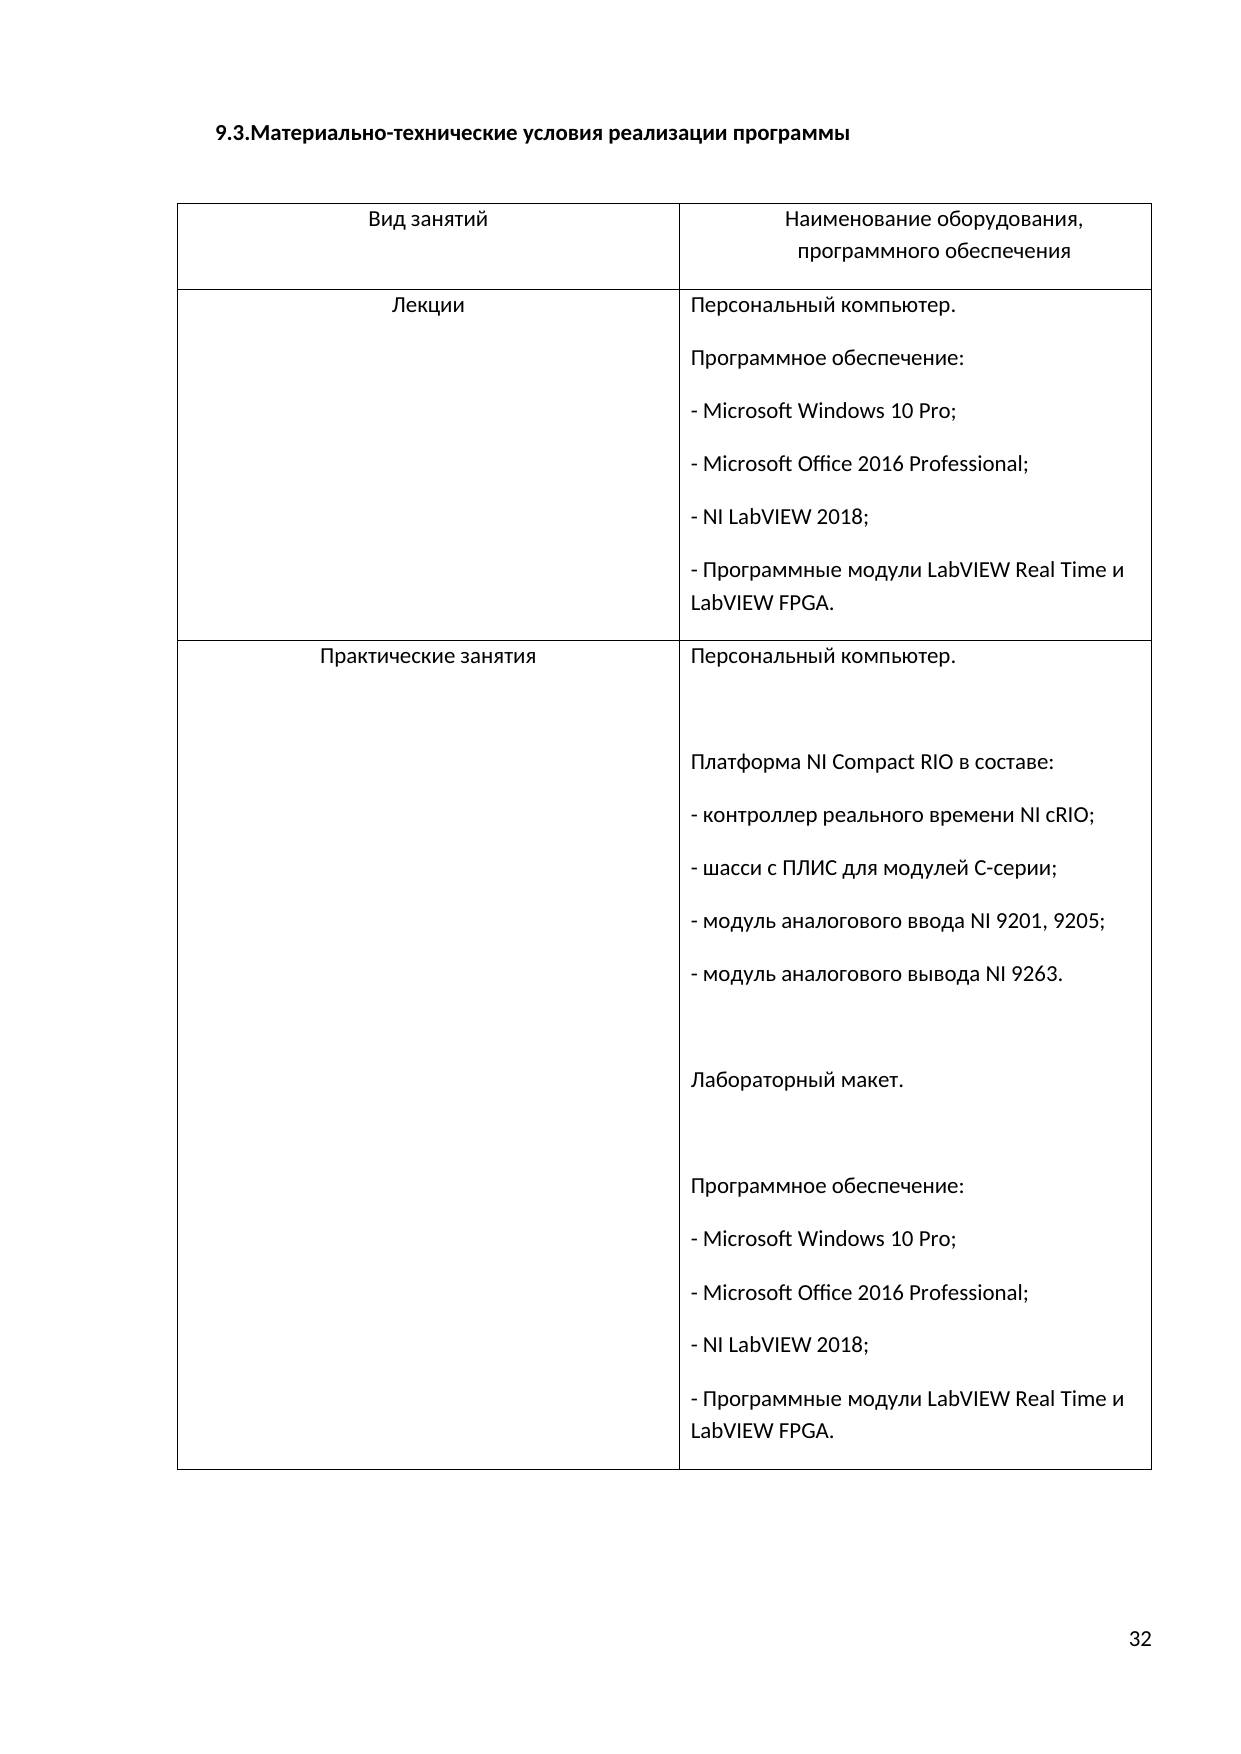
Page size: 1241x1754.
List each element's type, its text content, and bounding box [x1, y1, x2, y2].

table_cell Практические занятия [178, 641, 679, 1468]
table_cell Персональный компьютер. Платформа NI Compact RIO в составе: - контроллер реального времени NI cRIO; - шасси с ПЛИС для модулей С-серии; - модуль аналогового ввода NI 9201, 9205; - модуль аналогового вывода NI 9263. Лабораторный макет. Программное обеспечение: - Microsoft Windows 10 Pro; - Microsoft Office 2016 Professional; - NI LabVIEW 2018; - Программные модули LabVIEW Real Time и LabVIEW FPGA. [680, 641, 1151, 1468]
table_header Вид занятий [178, 204, 679, 289]
list 9.3.Материально-технические условия реализации программы [215, 118, 1152, 146]
table_header Наименование оборудования, программного обеспечения [680, 204, 1151, 289]
table_cell Лекции [178, 290, 679, 640]
table_cell Персональный компьютер. Программное обеспечение: - Microsoft Windows 10 Pro; - Microsoft Office 2016 Professional; - NI LabVIEW 2018; - Программные модули LabVIEW Real Time и LabVIEW FPGA. [680, 290, 1151, 640]
